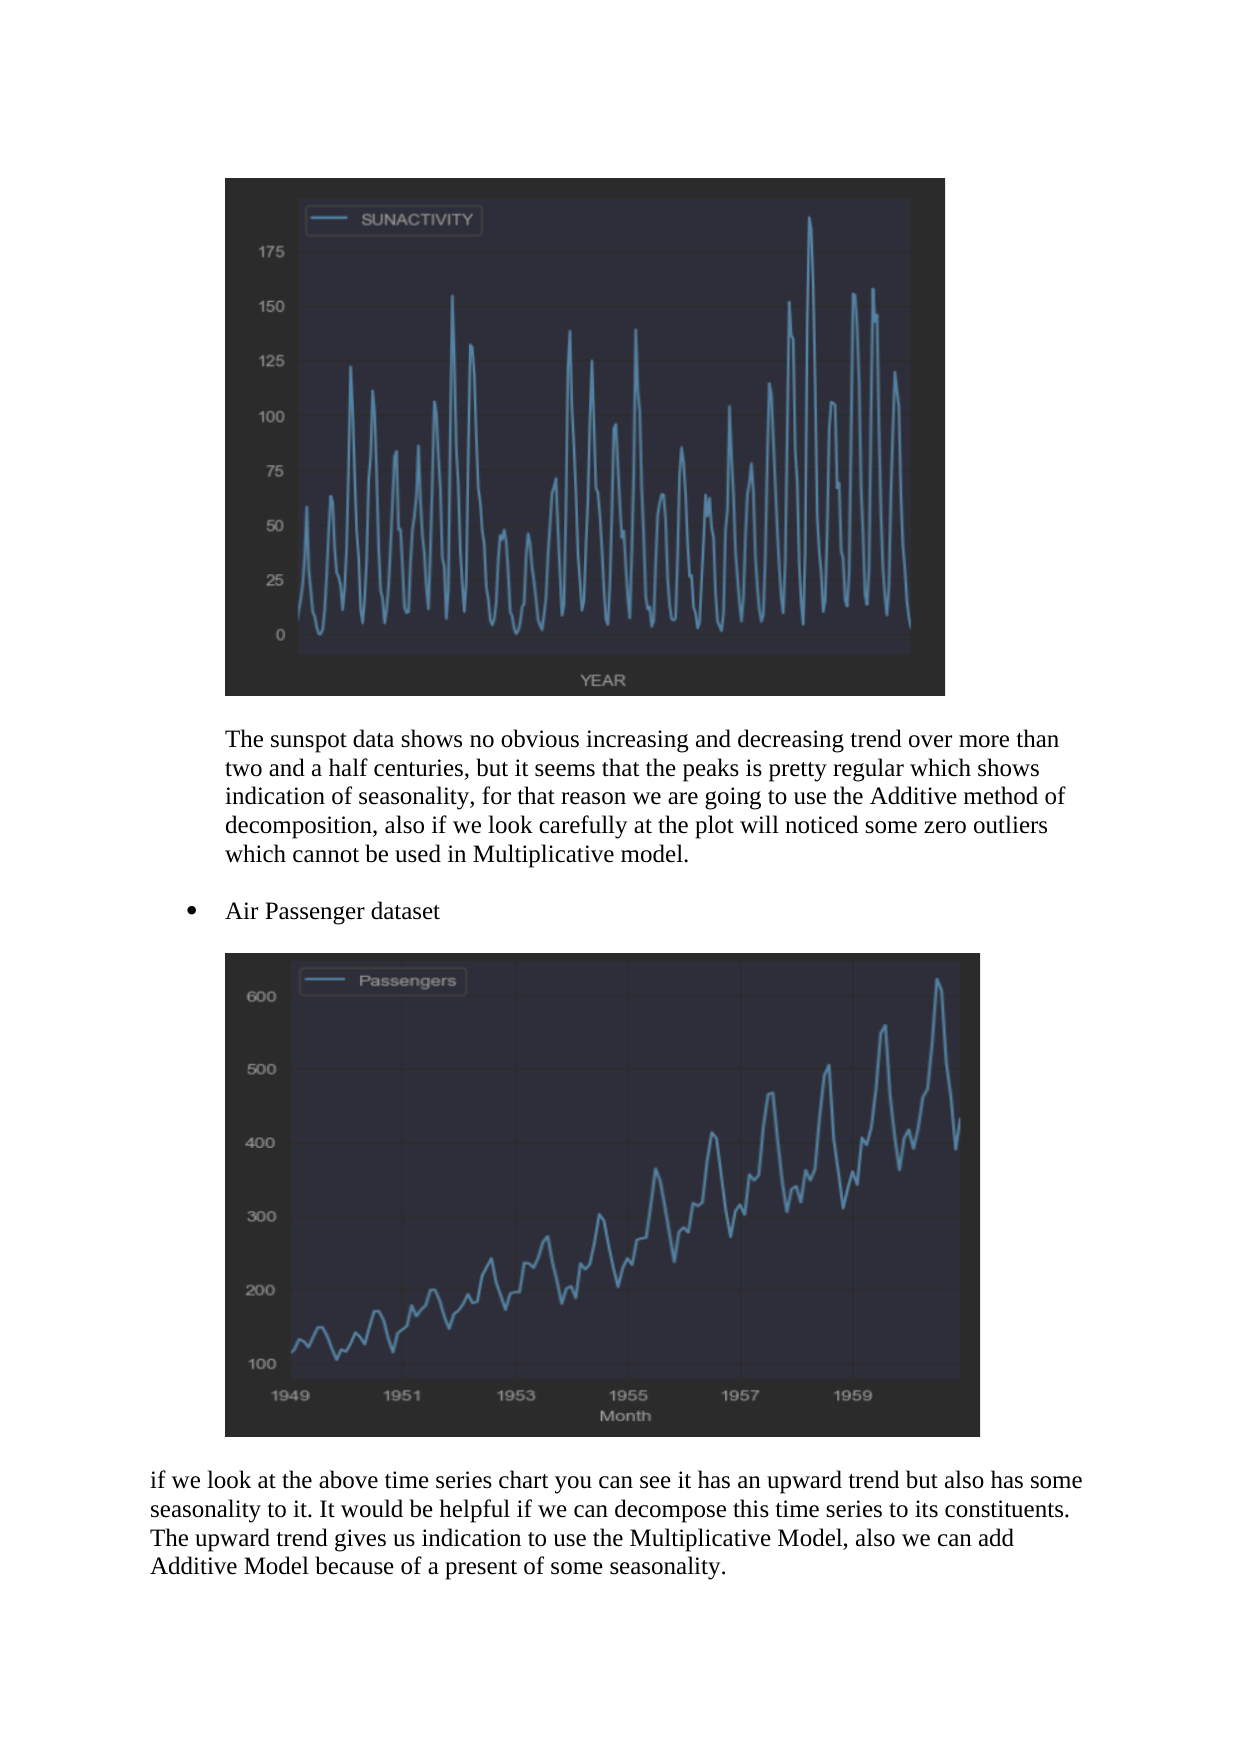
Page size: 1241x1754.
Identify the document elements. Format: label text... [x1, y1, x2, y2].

list Air Passenger dataset [187, 896, 1090, 925]
list The sunspot data shows no obvious increasing and decreasing trend over more than two and a half centuries, but it seems that the peaks is pretty regular which shows indication of seasonality, for that reason we are going to use the Additive method of decomposition, also if we look carefully at the plot will noticed some zero outliers which cannot be used in Multiplicative model. [225, 724, 1090, 868]
picture [225, 178, 946, 696]
picture [225, 953, 980, 1437]
